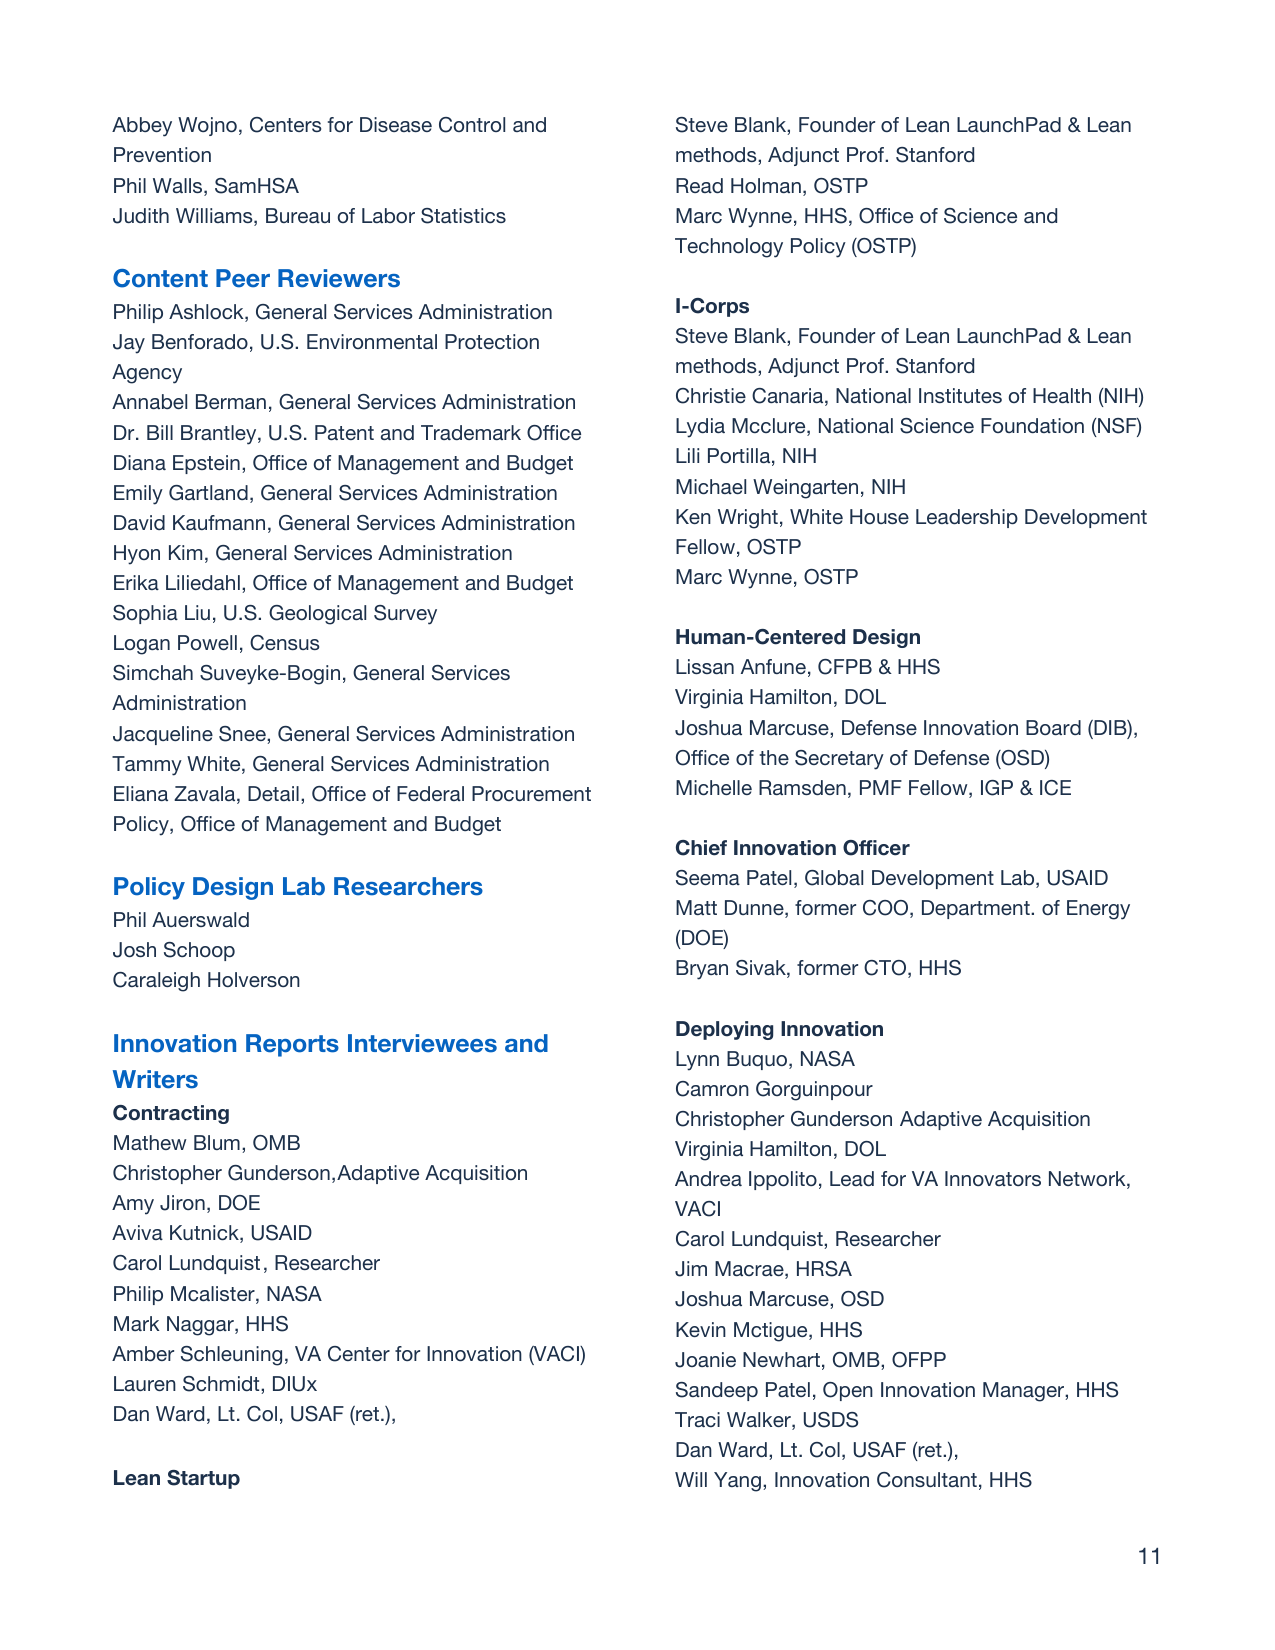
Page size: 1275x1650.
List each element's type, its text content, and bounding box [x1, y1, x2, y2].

text Carol Lundquist, Researcher Jim Macrae, HRSA [675, 1226, 1162, 1283]
text Kevin Mctigue, HHS Joanie Newhart, OMB, OFPP Sandeep Patel, Open Innovation Manager, HHS [675, 1317, 1162, 1403]
text Logan Powell, Census [112, 630, 600, 657]
text Content Peer Reviewers [112, 263, 600, 294]
text Amy Jiron, DOE [112, 1190, 600, 1217]
text Contracting [112, 1100, 600, 1126]
text Michelle Ramsden, PMF Fellow, IGP & ICE [675, 775, 1162, 801]
text Steve Blank, Founder of Lean LaunchPad & Lean methods, Adjunct Prof. Stanford [675, 112, 1162, 169]
text Christopher Gunderson, Adaptive Acquisition [112, 1160, 600, 1186]
text Eliana Zavala, Detail, Office of Federal Procurement Policy, Office of Management and Budget [112, 781, 600, 837]
text Philip Ashlock, General Services Administration [112, 299, 600, 325]
text Innovation Reports Interviewees and Writers [112, 1028, 600, 1095]
text Erika Liliedahl, Office of Management and Budget [112, 570, 600, 596]
text Marc Wynne, OSTP [675, 564, 1162, 590]
text Abbey Wojno, Centers for Disease Control and Prevention [112, 112, 600, 169]
text Chief Innovation Officer Seema Patel, Global Development Lab, USAID Matt Dunne, former COO, Department. of Energy (DOE) Bryan Sivak, former CTO, HHS [675, 835, 1162, 982]
text Josh Schoop [112, 937, 600, 964]
text Lean Startup [112, 1465, 600, 1491]
text Philip Mcalister, NASA [112, 1281, 600, 1307]
text Hyon Kim, General Services Administration [112, 540, 600, 566]
text Judith Williams, Bureau of Labor Statistics [112, 203, 600, 229]
text Aviva Kutnick, USAID Carol Lundquist , Researcher [112, 1220, 600, 1277]
text Human-Centered Design Lissan Anfune, CFPB & HHS Virginia Hamilton, DOL Joshua Marcuse, Defense Innovation Board (DIB), Office of the Secretary of Defense (OSD) [675, 624, 1162, 771]
text Caraleigh Holverson [112, 967, 600, 994]
text Read Holman, OSTP [675, 173, 1162, 199]
text Mathew Blum, OMB [112, 1130, 600, 1156]
text Mark Naggar, HHS Amber Schleuning, VA Center for Innovation (VACI) [112, 1311, 600, 1367]
text Jacqueline Snee, General Services Administration [112, 721, 600, 747]
text Tammy White, General Services Administration [112, 751, 600, 777]
text Policy Design Lab Researchers [112, 871, 600, 903]
text Phil Auerswald [112, 907, 600, 933]
text David Kaufmann, General Services Administration [112, 510, 600, 536]
text Camron Gorguinpour Christopher Gunderson Adaptive Acquisition Virginia Hamilton, DOL Andrea Ippolito, Lead for VA Innovators Network, VACI [675, 1076, 1162, 1222]
text Phil Walls, SamHSA [112, 173, 600, 199]
text Jay Benforado, U.S. Environmental Protection Agency [112, 329, 600, 386]
text Sophia Liu, U.S. Geological Survey [112, 600, 600, 626]
text Joshua Marcuse, OSD [675, 1287, 1162, 1313]
text Lauren Schmidt, DIUx Dan Ward, Lt. Col, USAF (ret.), [112, 1371, 600, 1460]
text Lili Portilla, NIH Michael Weingarten, NIH Ken Wright, White House Leadership Development Fellow, OSTP [675, 444, 1162, 560]
text Emily Gartland, General Services Administration [112, 480, 600, 506]
text Deploying Innovation [675, 1016, 1162, 1042]
text Simchah Suveyke-Bogin, General Services Administration [112, 660, 600, 717]
text Diana Epstein, Office of Management and Budget [112, 450, 600, 476]
text Annabel Berman, General Services Administration [112, 389, 600, 416]
text Lynn Buquo, NASA [675, 1046, 1162, 1072]
text Marc Wynne, HHS, Office of Science and Technology Policy (OSTP) I-Corps Steve Blank, Founder of Lean LaunchPad & Lean methods, Adjunct Prof. Stanford Christie Canaria, National Institutes of Health (NIH) Lydia Mcclure, National Science Foundation (NSF) [675, 203, 1162, 440]
text Dr. Bill Brantley, U.S. Patent and Trademark Office [112, 419, 600, 446]
